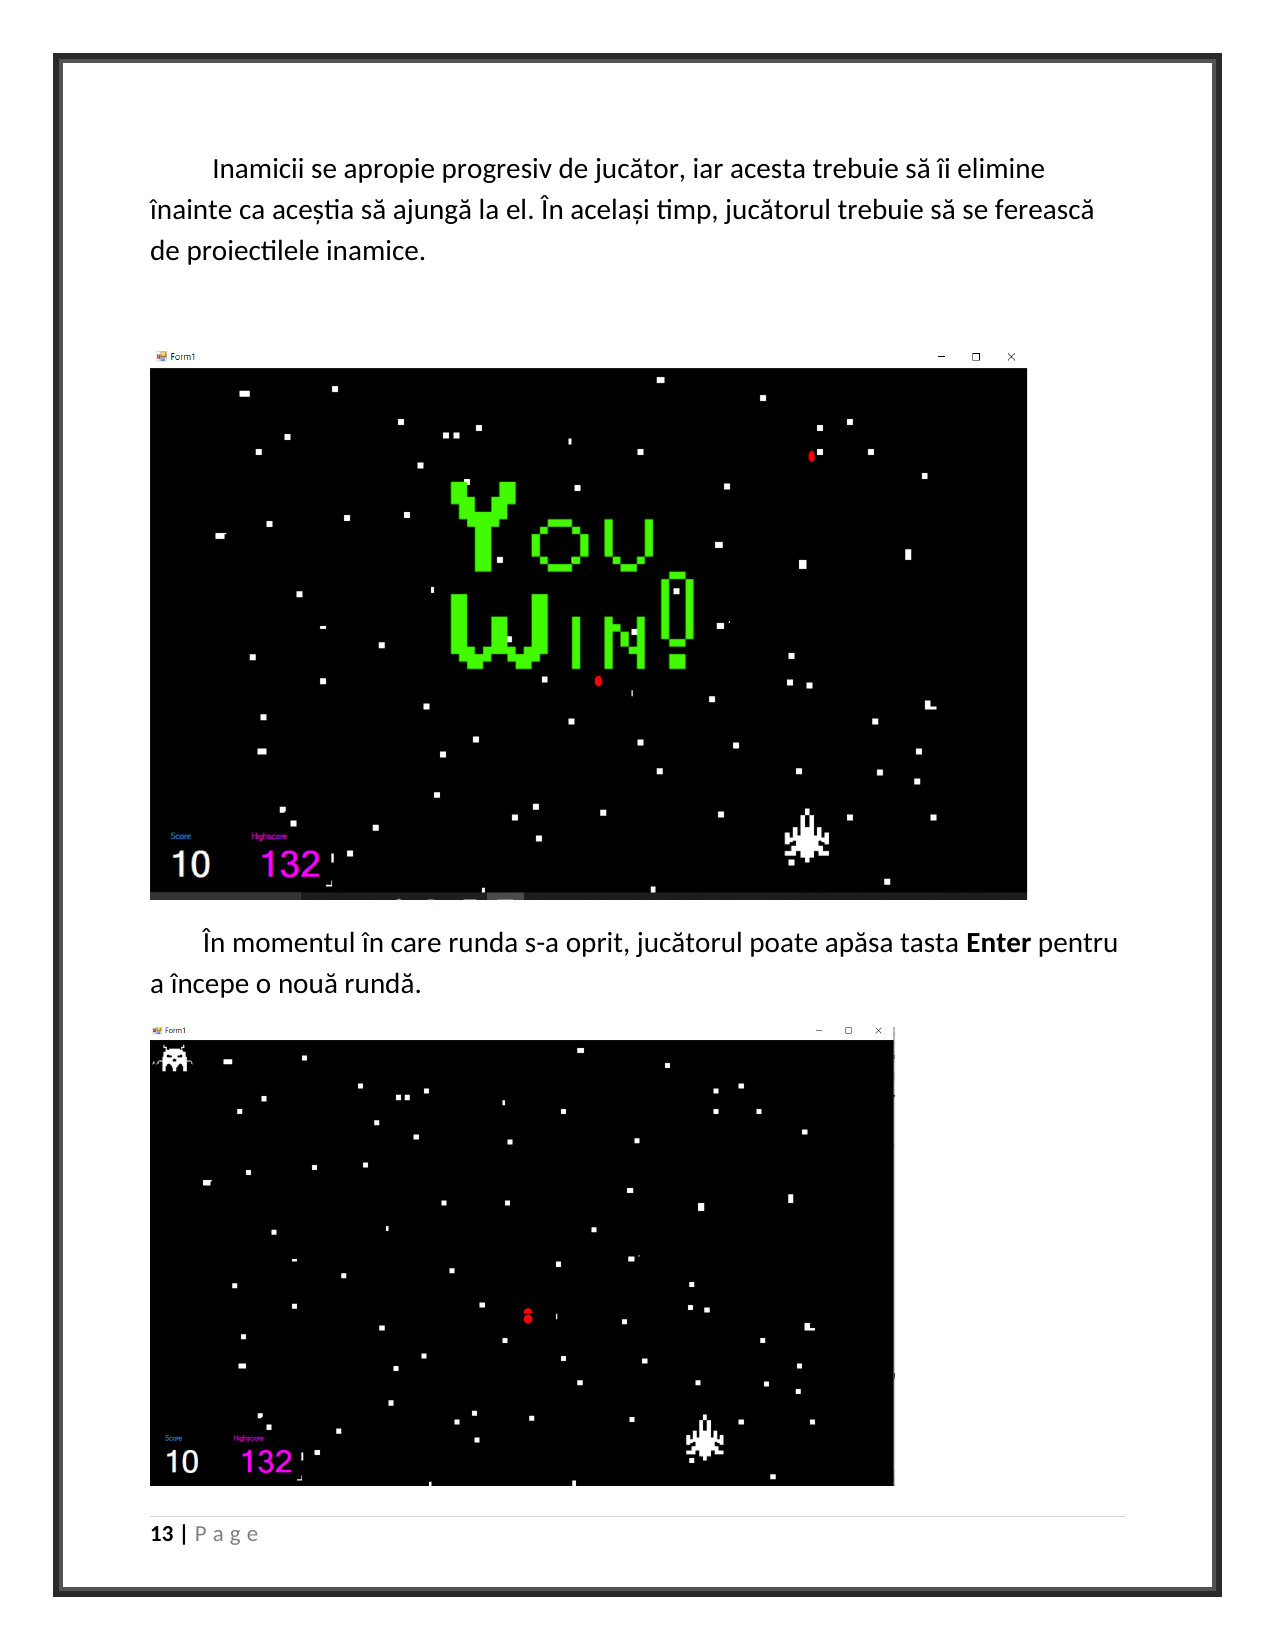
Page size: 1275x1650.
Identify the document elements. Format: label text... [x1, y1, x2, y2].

text Inamicii se apropie progresiv de jucător, iar acesta trebuie să îi elimine înainte ca aceștia să ajungă la el. În același timp, jucătorul trebuie să se ferească de proiectilele inamice. [150, 150, 1125, 267]
text În momentul în care runda s-a oprit, jucătorul poate apăsa tasta Enter pentru a începe o nouă rundă. [150, 924, 1125, 1001]
picture [150, 346, 1028, 900]
picture [150, 1027, 896, 1486]
